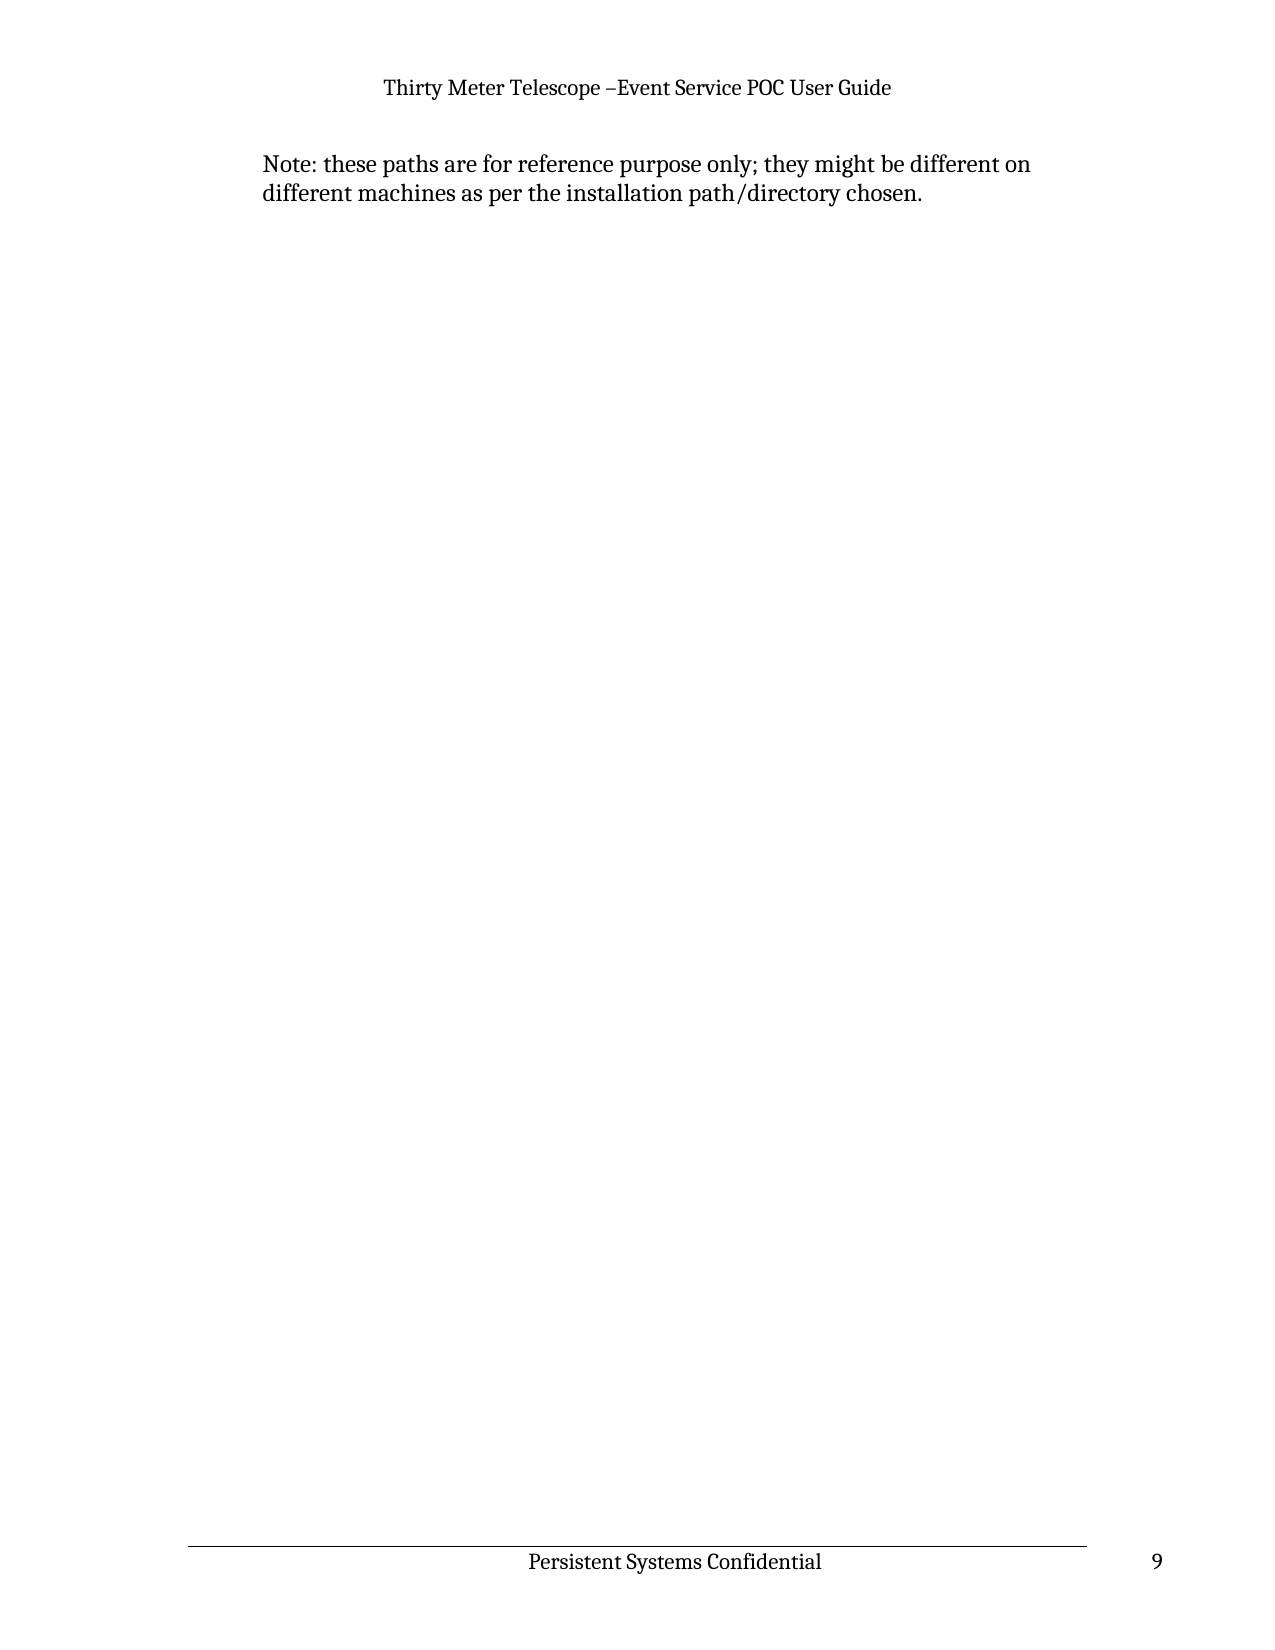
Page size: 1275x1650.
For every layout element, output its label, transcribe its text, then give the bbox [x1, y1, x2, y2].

text Note: these paths are for reference purpose only; they might be different on different machines as per the installation path/directory chosen. [262, 150, 1087, 207]
